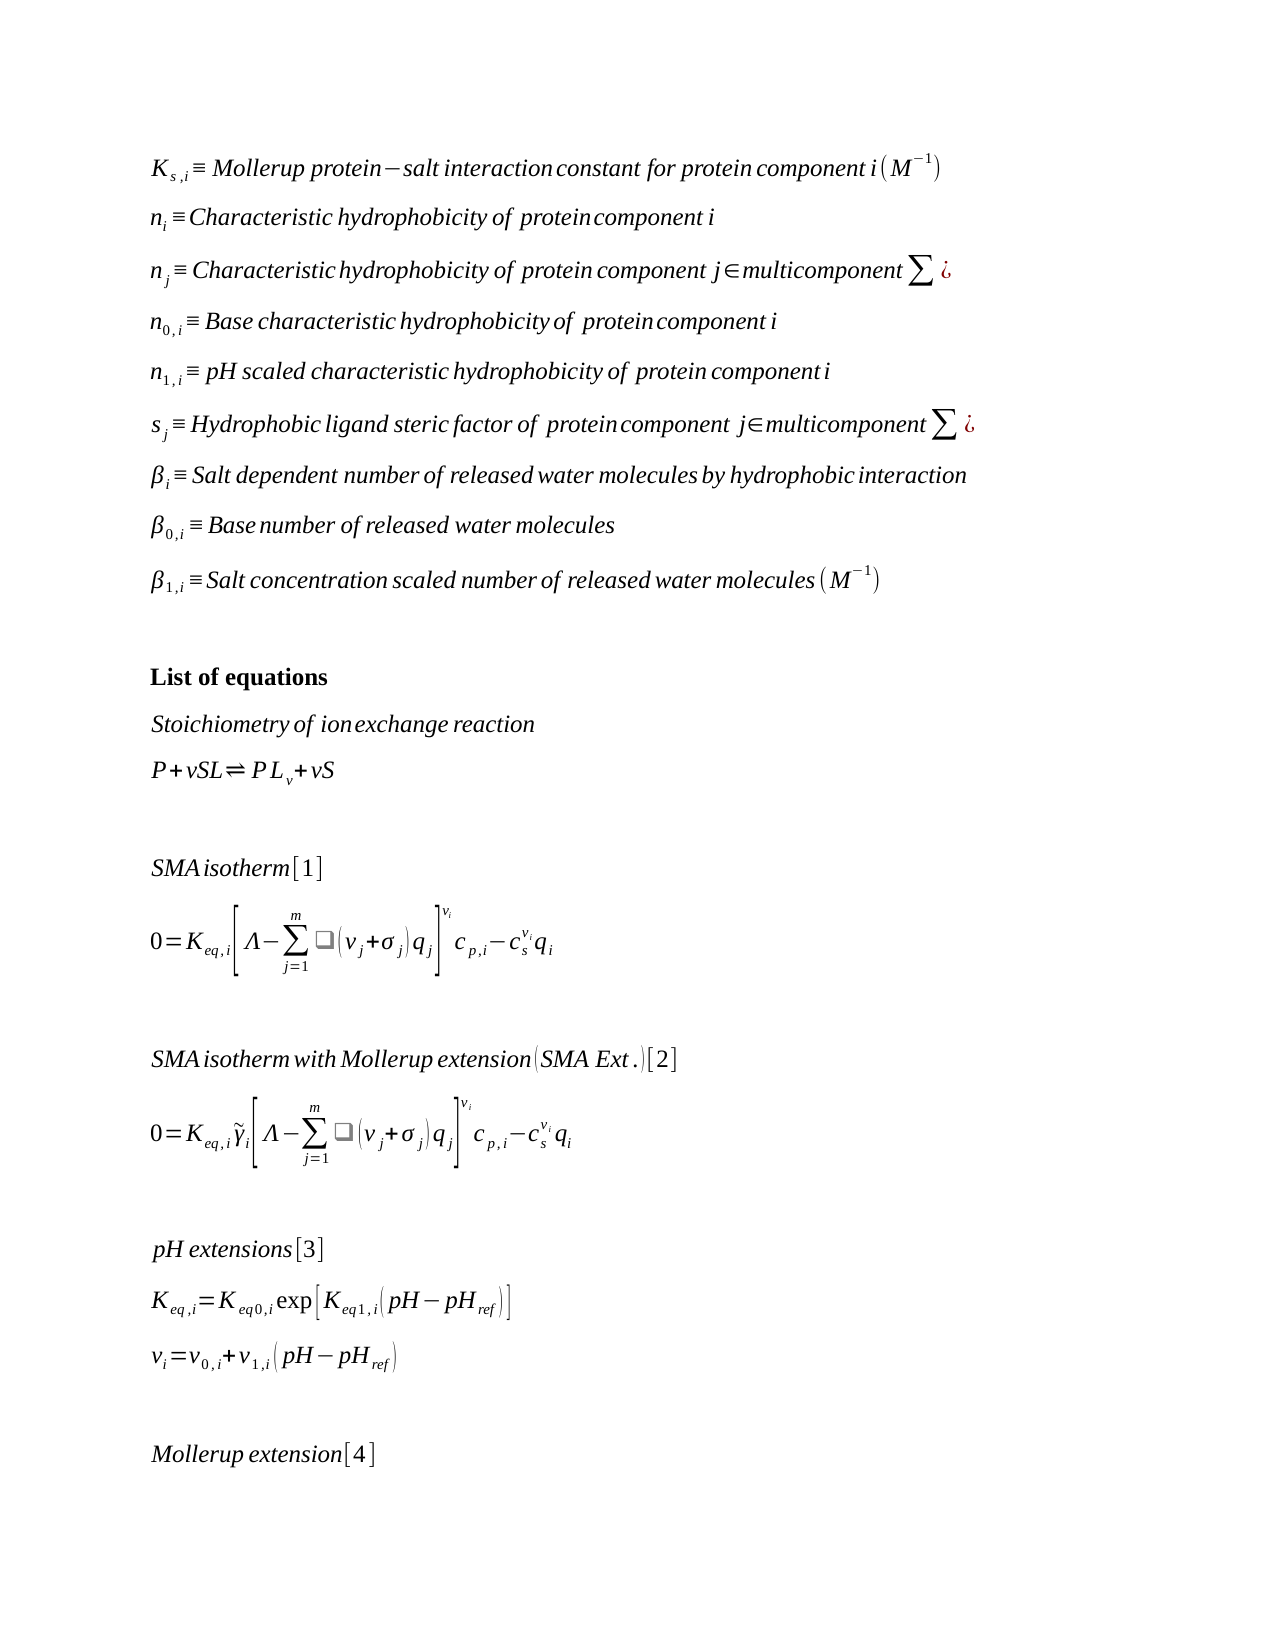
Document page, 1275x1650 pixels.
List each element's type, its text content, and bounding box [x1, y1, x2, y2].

text List of equations [150, 662, 1125, 691]
